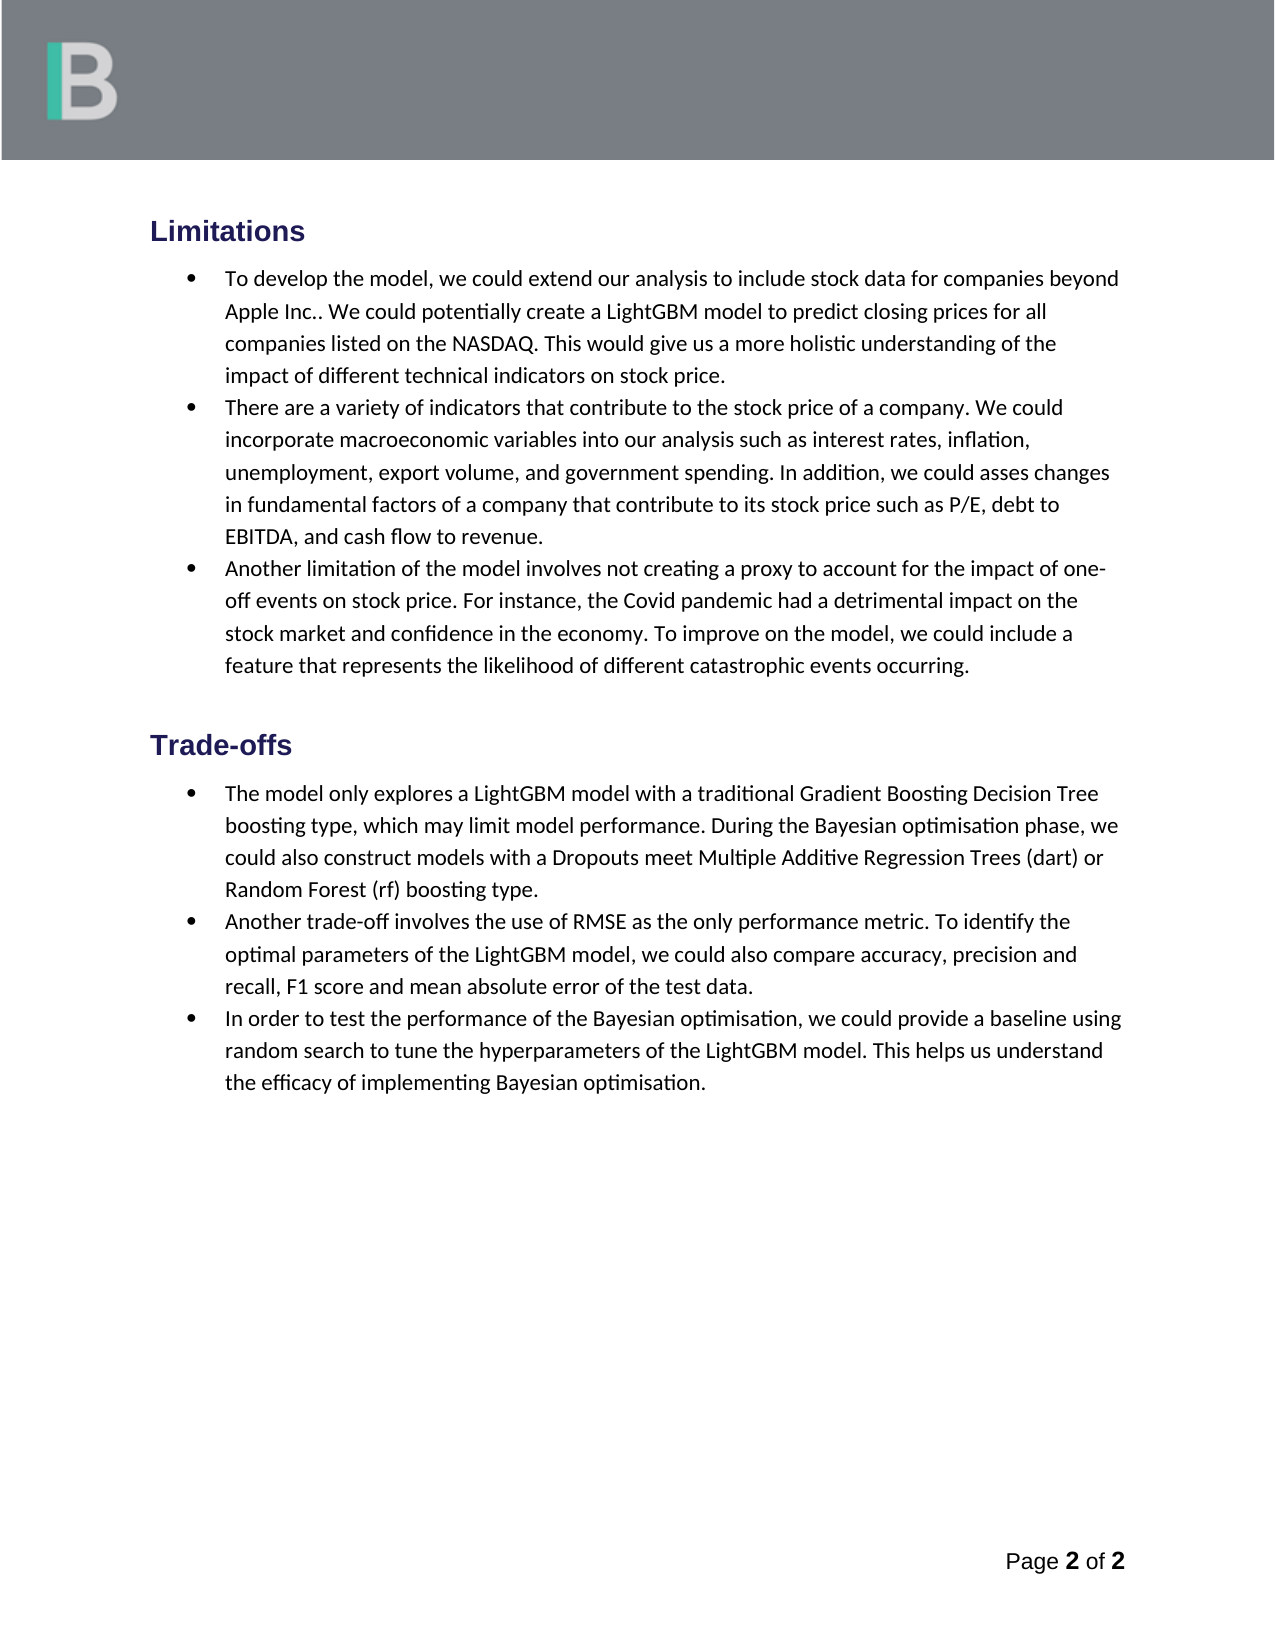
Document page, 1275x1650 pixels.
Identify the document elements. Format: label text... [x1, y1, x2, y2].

text Limitations [150, 213, 1125, 247]
list To develop the model, we could extend our analysis to include stock data for companies beyond Apple Inc.. We could potentially create a LightGBM model to predict closing prices for all companies listed on the NASDAQ. This would give us a more holistic understanding of the impact of different technical indicators on stock price. [187, 264, 1125, 389]
list There are a variety of indicators that contribute to the stock price of a company. We could incorporate macroeconomic variables into our analysis such as interest rates, inflation, unemployment, export volume, and government spending. In addition, we could asses changes in fundamental factors of a company that contribute to its stock price such as P/E, debt to EBITDA, and cash flow to revenue. [187, 393, 1125, 550]
picture [1, 0, 1275, 160]
text Trade-offs [150, 728, 1125, 761]
list The model only explores a LightGBM model with a traditional Gradient Boosting Decision Tree boosting type, which may limit model performance. During the Bayesian optimisation phase, we could also construct models with a Dropouts meet Multiple Additive Regression Trees (dart) or Random Forest (rf) boosting type. [187, 779, 1125, 903]
list Another trade-off involves the use of RMSE as the only performance metric. To identify the optimal parameters of the LightGBM model, we could also compare accuracy, precision and recall, F1 score and mean absolute error of the test data. [187, 907, 1125, 1000]
list In order to test the performance of the Bayesian optimisation, we could provide a baseline using random search to tune the hyperparameters of the LightGBM model. This helps us understand the efficacy of implementing Bayesian optimisation. [187, 1004, 1125, 1096]
list Another limitation of the model involves not creating a proxy to account for the impact of one-off events on stock price. For instance, the Covid pandemic had a detrimental impact on the stock market and confidence in the economy. To improve on the model, we could include a feature that represents the likelihood of different catastrophic events occurring. [187, 554, 1125, 679]
